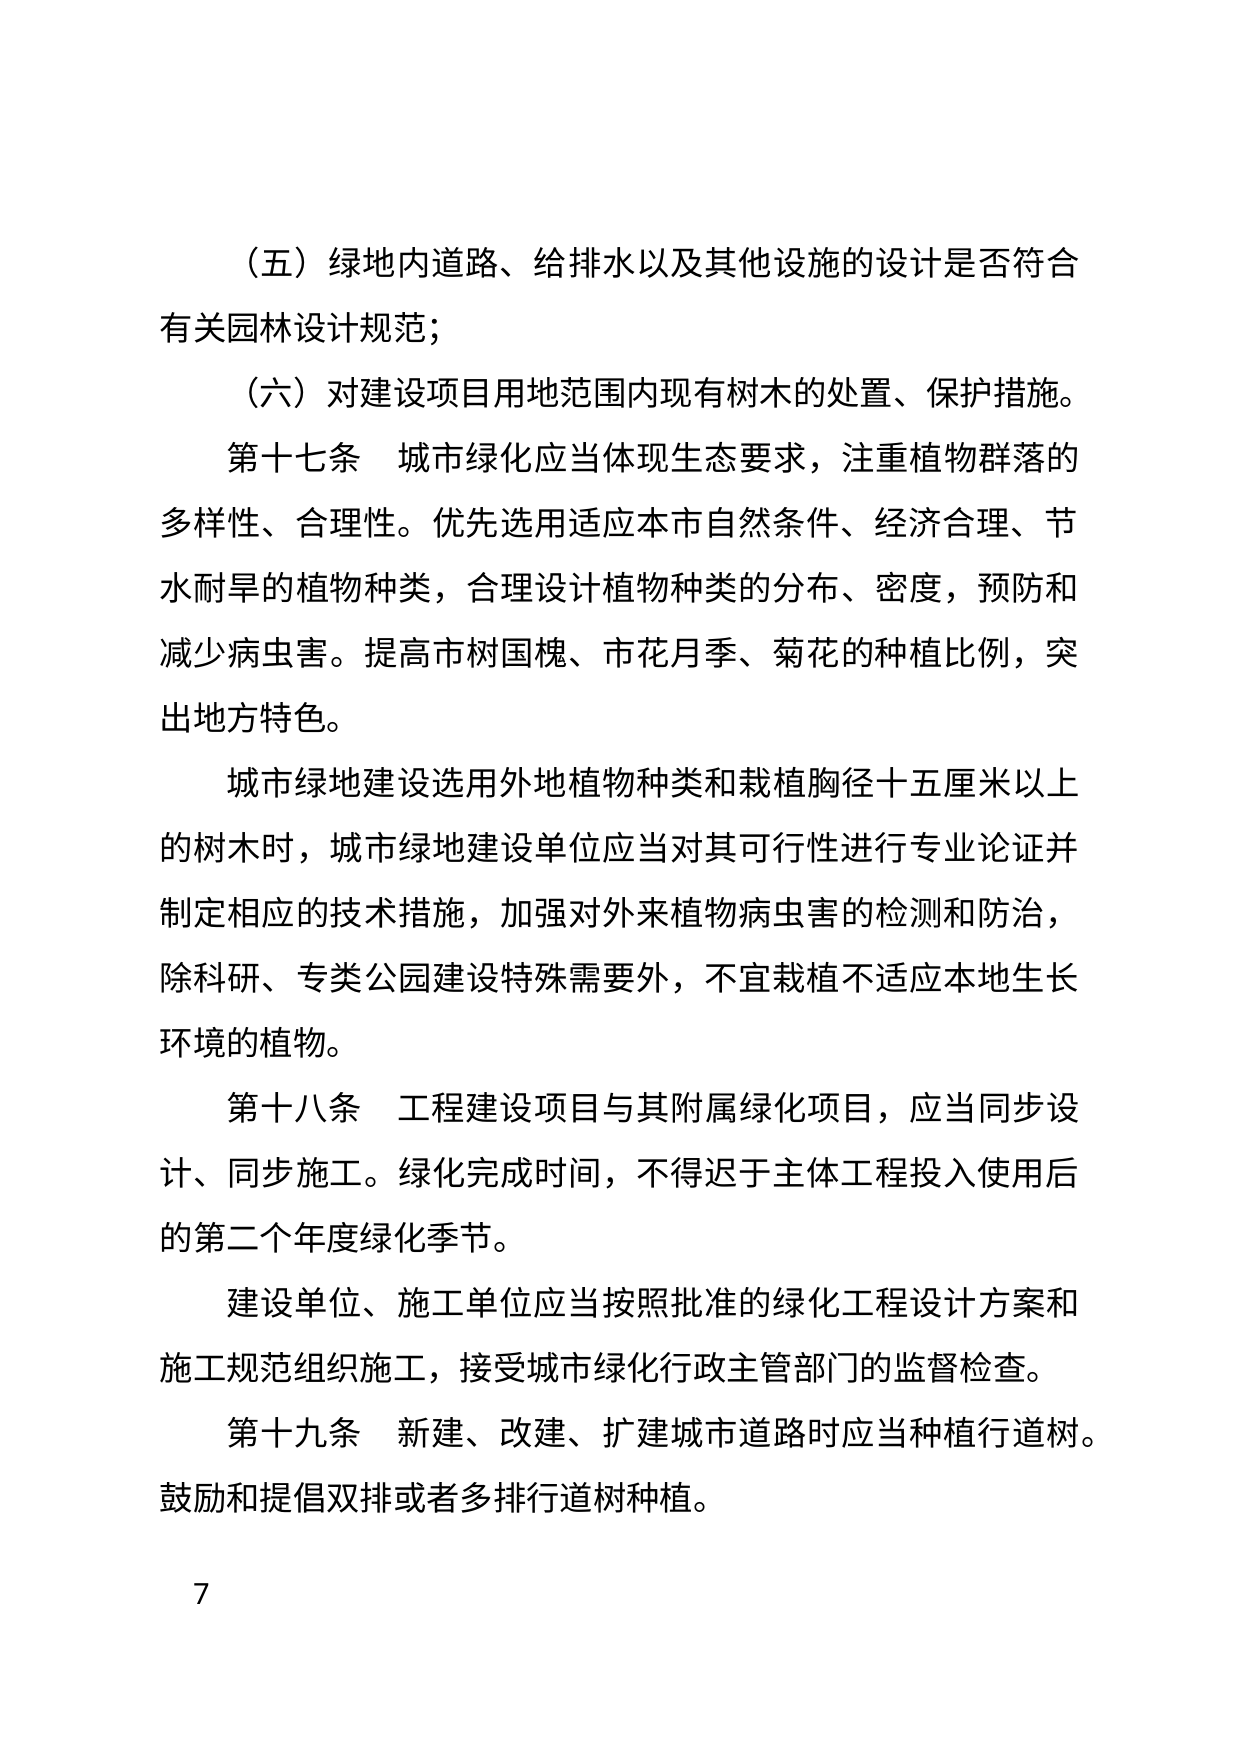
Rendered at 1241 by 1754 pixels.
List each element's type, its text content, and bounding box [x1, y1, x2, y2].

text 第十七条 城市绿化应当体现生态要求，注重植物群落的多样性、合理性。优先选用适应本市自然条件、经济合理、节水耐旱的植物种类，合理设计植物种类的分布、密度，预防和减少病虫害。提高市树国槐、市花月季、菊花的种植比例，突出地方特色。 [159, 423, 1081, 748]
text （五）绿地内道路、给排水以及其他设施的设计是否符合有关园林设计规范； [159, 228, 1081, 358]
text 城市绿地建设选用外地植物种类和栽植胸径十五厘米以上的树木时，城市绿地建设单位应当对其可行性进行专业论证并制定相应的技术措施，加强对外来植物病虫害的检测和防治，除科研、专类公园建设特殊需要外，不宜栽植不适应本地生长环境的植物。 [159, 748, 1081, 1073]
text 第十八条 工程建设项目与其附属绿化项目，应当同步设计、同步施工。绿化完成时间，不得迟于主体工程投入使用后的第二个年度绿化季节。 [159, 1073, 1081, 1268]
text 建设单位、施工单位应当按照批准的绿化工程设计方案和施工规范组织施工，接受城市绿化行政主管部门的监督检查。 [159, 1268, 1081, 1398]
text 第十九条 新建、改建、扩建城市道路时应当种植行道树。鼓励和提倡双排或者多排行道树种植。 [159, 1398, 1081, 1528]
text （六）对建设项目用地范围内现有树木的处置、保护措施。 [159, 358, 1081, 423]
